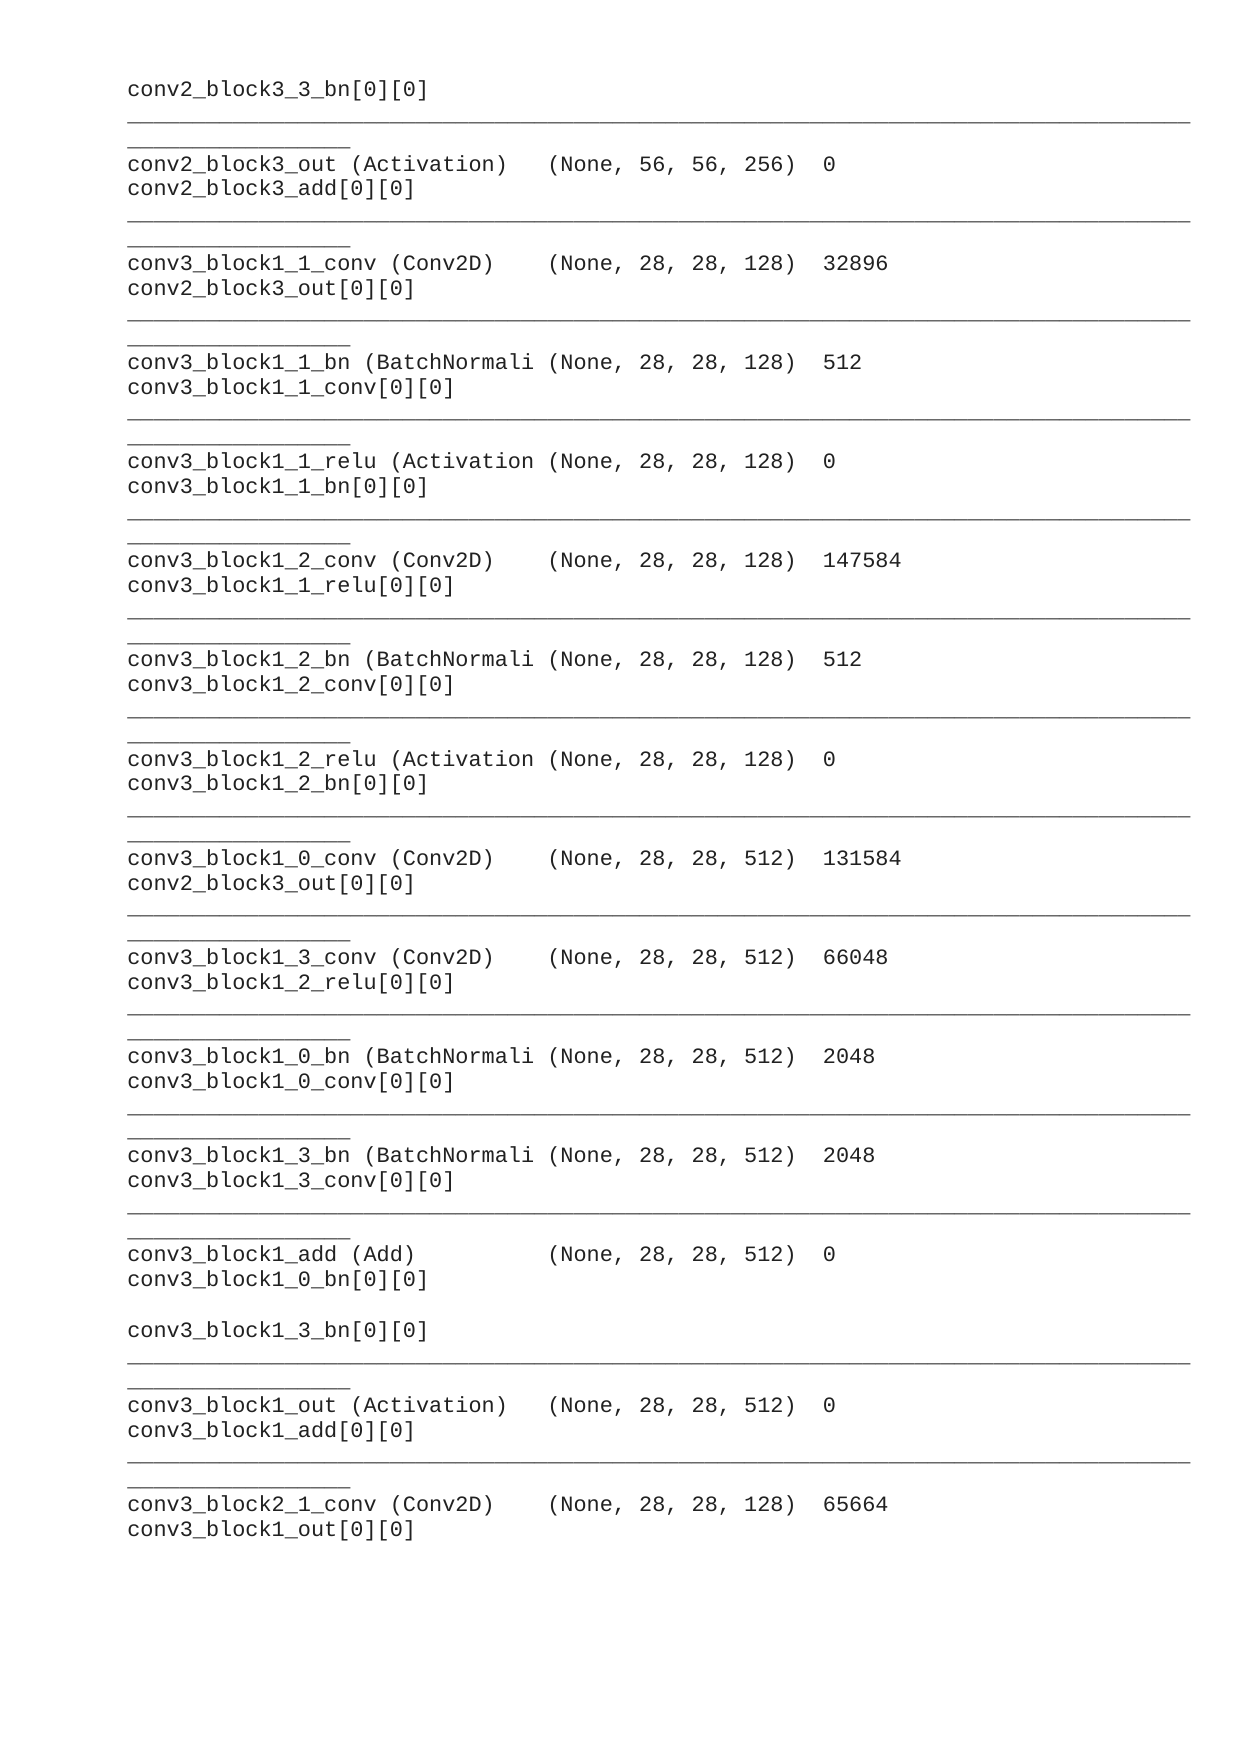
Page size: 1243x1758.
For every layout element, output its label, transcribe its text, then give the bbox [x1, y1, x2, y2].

text conv2_block3_3_bn[0][0] [127, 52, 1191, 103]
text conv3_block1_2_bn (BatchNormali (None, 28, 28, 128) 512 conv3_block1_2_conv[0][0] [127, 649, 1191, 698]
text __________________________________________________________________________________________________ [350, 897, 1191, 946]
text conv3_block1_add (Add) (None, 28, 28, 512) 0 conv3_block1_0_bn[0][0] [127, 1244, 1191, 1293]
text conv2_block3_out (Activation) (None, 56, 56, 256) 0 conv2_block3_add[0][0] [416, 153, 1191, 202]
text conv3_block1_3_conv (Conv2D) (None, 28, 28, 512) 66048 conv3_block1_2_relu[0][0] [455, 946, 1191, 996]
text __________________________________________________________________________________________________ [127, 202, 1191, 252]
text conv3_block1_3_bn[0][0] [127, 1293, 1191, 1344]
text __________________________________________________________________________________________________ [350, 698, 1191, 748]
text __________________________________________________________________________________________________ [350, 1194, 1191, 1244]
text __________________________________________________________________________________________________ [350, 599, 1191, 649]
text __________________________________________________________________________________________________ [350, 401, 1191, 450]
text __________________________________________________________________________________________________ [127, 797, 1191, 847]
text conv3_block1_0_bn (BatchNormali (None, 28, 28, 512) 2048 conv3_block1_0_conv[0][0] [455, 1045, 1191, 1095]
text conv3_block1_1_bn (BatchNormali (None, 28, 28, 128) 512 conv3_block1_1_conv[0][0] [455, 351, 1191, 401]
text __________________________________________________________________________________________________ [350, 1344, 1191, 1394]
text conv3_block1_2_relu (Activation (None, 28, 28, 128) 0 conv3_block1_2_bn[0][0] [429, 748, 1191, 797]
text __________________________________________________________________________________________________ [350, 500, 1191, 549]
text conv3_block1_0_conv (Conv2D) (None, 28, 28, 512) 131584 conv2_block3_out[0][0] [416, 847, 1191, 897]
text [350, 103, 1191, 153]
text conv3_block1_out (Activation) (None, 28, 28, 512) 0 conv3_block1_add[0][0] [416, 1394, 1191, 1443]
text __________________________________________________________________________________________________ [350, 1095, 1191, 1144]
text __________________________________________________________________________________________________ [127, 1443, 1191, 1493]
text __________________________________________________________________________________________________ [350, 996, 1191, 1045]
text conv3_block1_1_relu (Activation (None, 28, 28, 128) 0 conv3_block1_1_bn[0][0] [429, 450, 1191, 500]
text conv3_block2_1_conv (Conv2D) (None, 28, 28, 128) 65664 conv3_block1_out[0][0] [416, 1493, 1191, 1543]
text conv3_block1_2_conv (Conv2D) (None, 28, 28, 128) 147584 conv3_block1_1_relu[0][0] [127, 549, 1191, 599]
text conv3_block1_1_conv (Conv2D) (None, 28, 28, 128) 32896 conv2_block3_out[0][0] [416, 252, 1191, 302]
text conv3_block1_3_bn (BatchNormali (None, 28, 28, 512) 2048 conv3_block1_3_conv[0][0] [127, 1144, 1191, 1194]
text __________________________________________________________________________________________________ [350, 302, 1191, 351]
